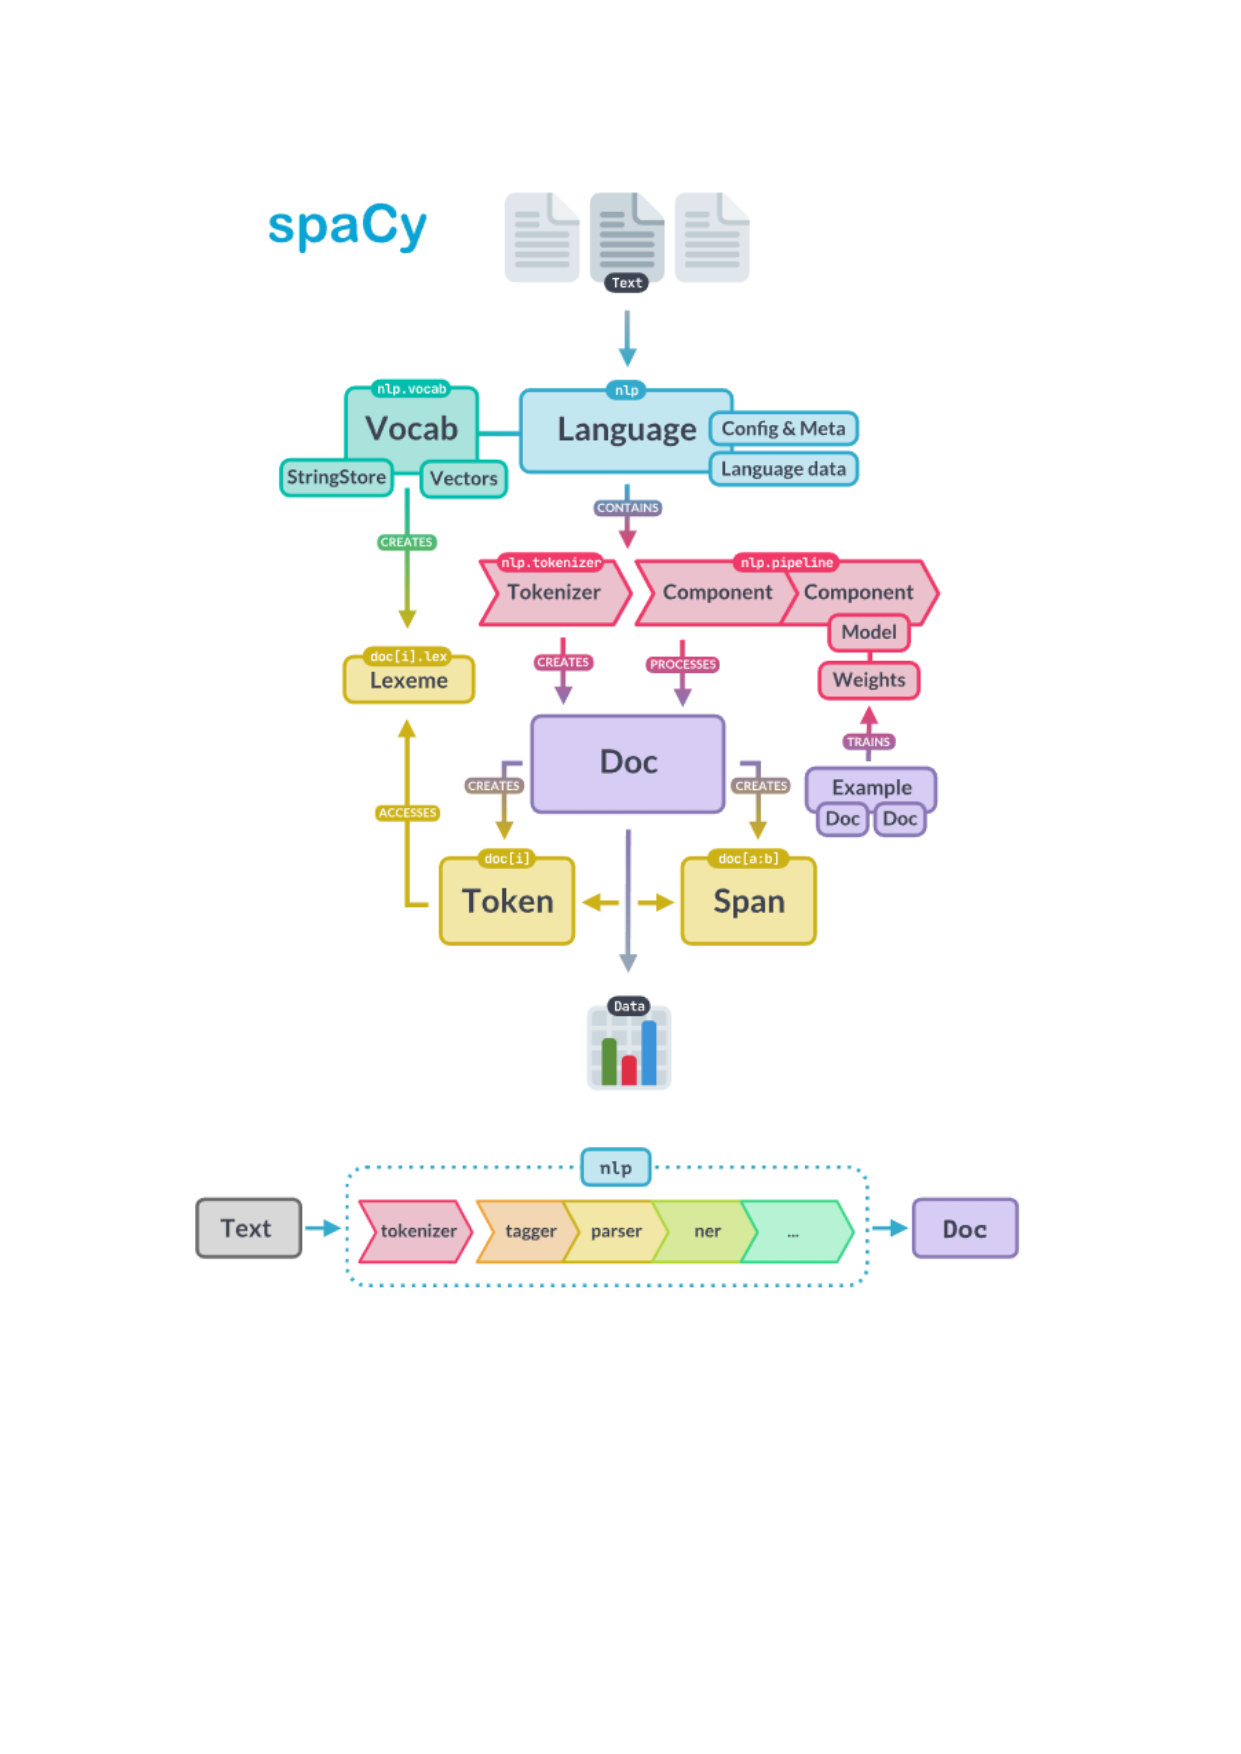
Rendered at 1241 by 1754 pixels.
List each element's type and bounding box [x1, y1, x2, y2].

picture [187, 162, 1053, 1121]
picture [187, 1137, 1053, 1296]
